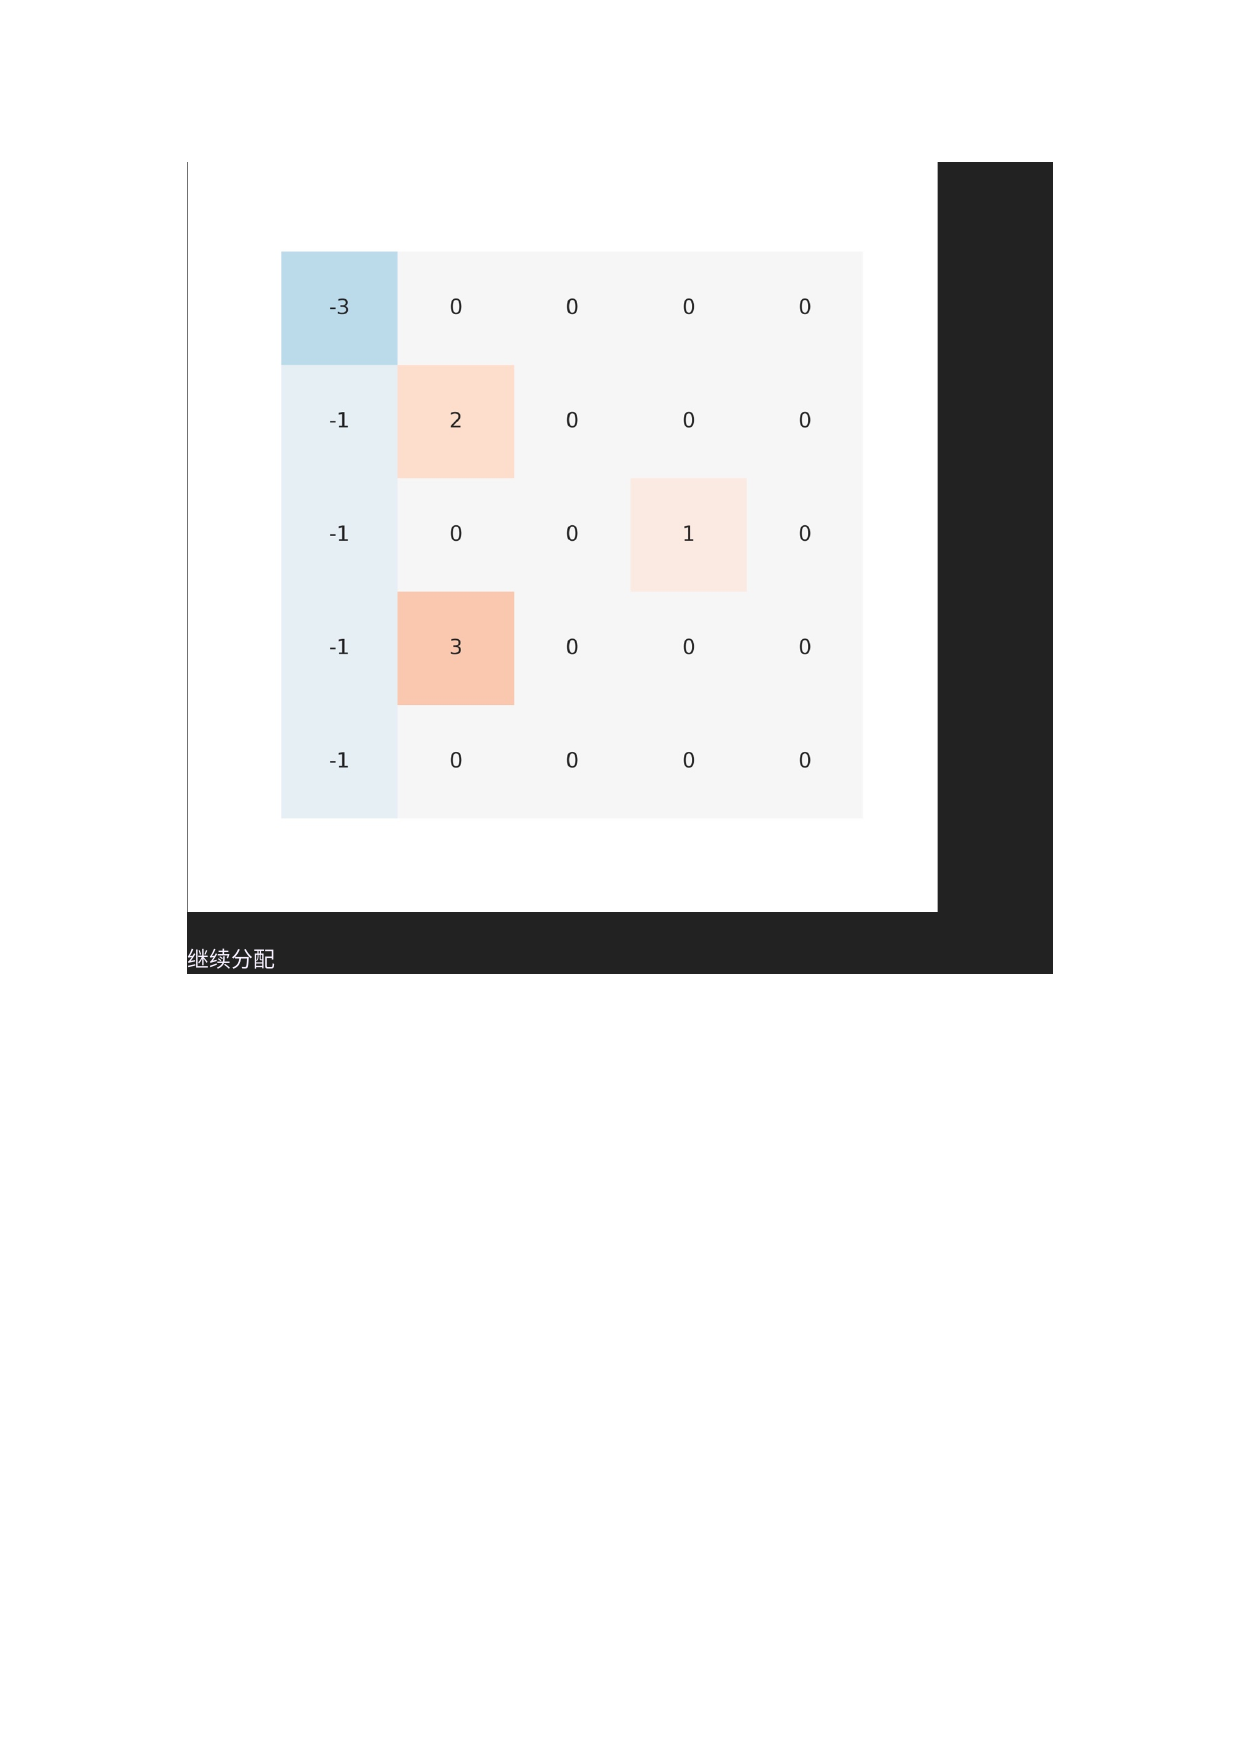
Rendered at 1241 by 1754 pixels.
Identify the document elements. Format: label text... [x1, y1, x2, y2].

picture [187, 162, 938, 912]
text 继续分配 [187, 942, 1053, 974]
